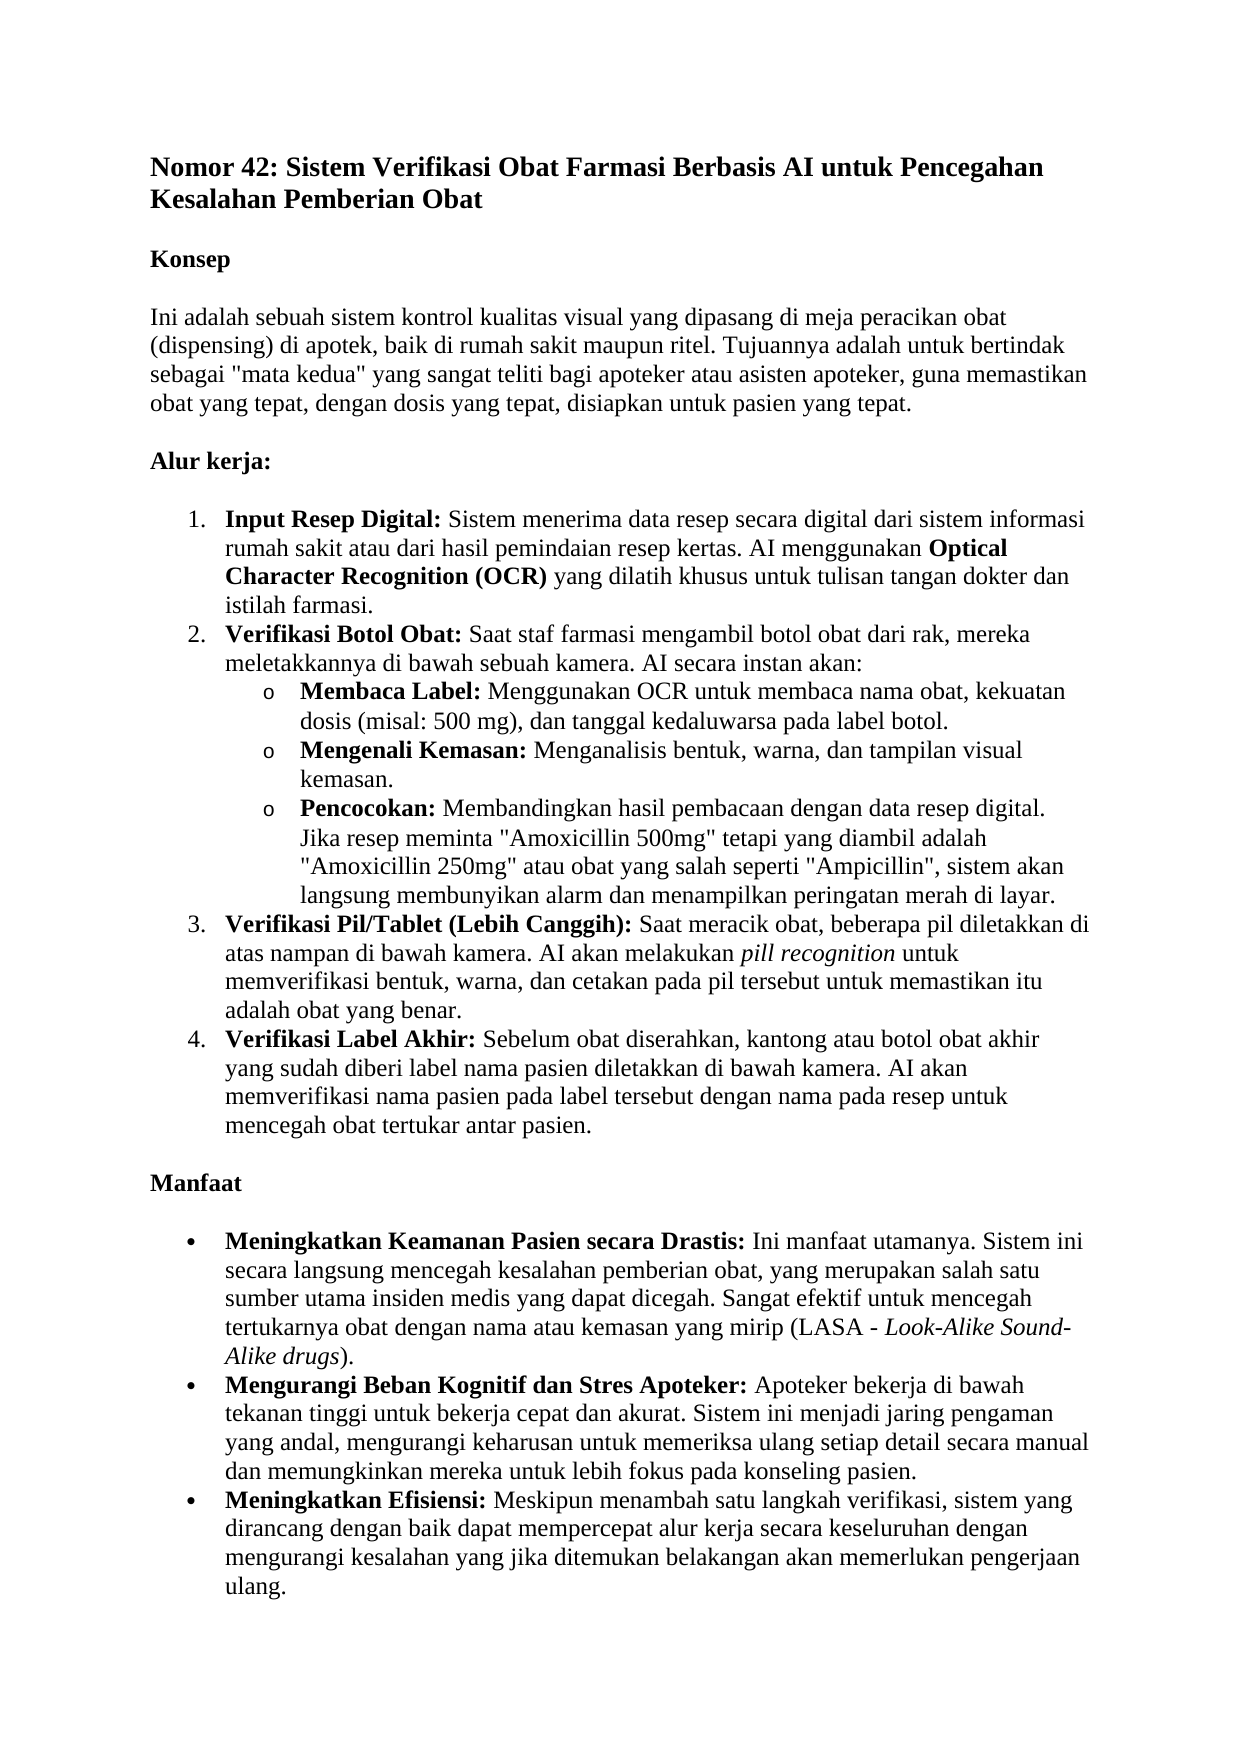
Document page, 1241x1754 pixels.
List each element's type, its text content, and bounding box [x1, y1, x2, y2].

text Nomor 42: Sistem Verifikasi Obat Farmasi Berbasis AI untuk Pencegahan Kesalahan Pemberian Obat [150, 150, 1090, 215]
list Mengenali Kemasan: Menganalisis bentuk, warna, dan tampilan visual kemasan. [262, 735, 1090, 793]
list Membaca Label: Menggunakan OCR untuk membaca nama obat, kekuatan dosis (misal: 500 mg), dan tanggal kedaluwarsa pada label botol. [262, 676, 1090, 735]
text Konsep [150, 244, 1090, 273]
list Verifikasi Pil/Tablet (Lebih Canggih): Saat meracik obat, beberapa pil diletakkan di atas nampan di bawah kamera. AI akan melakukan pill recognition untuk memverifikasi bentuk, warna, dan cetakan pada pil tersebut untuk memastikan itu adalah obat yang benar. [187, 909, 1090, 1024]
list Input Resep Digital: Sistem menerima data resep secara digital dari sistem informasi rumah sakit atau dari hasil pemindaian resep kertas. AI menggunakan Optical Character Recognition (OCR) yang dilatih khusus untuk tulisan tangan dokter dan istilah farmasi. [187, 504, 1090, 619]
list Mengurangi Beban Kognitif dan Stres Apoteker: Apoteker bekerja di bawah tekanan tinggi untuk bekerja cepat dan akurat. Sistem ini menjadi jaring pengaman yang andal, mengurangi keharusan untuk memeriksa ulang setiap detail secara manual dan memungkinkan mereka untuk lebih fokus pada konseling pasien. [187, 1370, 1090, 1485]
list Pencocokan: Membandingkan hasil pembacaan dengan data resep digital. Jika resep meminta "Amoxicillin 500mg" tetapi yang diambil adalah "Amoxicillin 250mg" atau obat yang salah seperti "Ampicillin", sistem akan langsung membunyikan alarm dan menampilkan peringatan merah di layar. [262, 793, 1090, 909]
list Meningkatkan Keamanan Pasien secara Drastis: Ini manfaat utamanya. Sistem ini secara langsung mencegah kesalahan pemberian obat, yang merupakan salah satu sumber utama insiden medis yang dapat dicegah. Sangat efektif untuk mencegah tertukarnya obat dengan nama atau kemasan yang mirip (LASA - Look-Alike Sound-Alike drugs). [187, 1226, 1090, 1370]
text Ini adalah sebuah sistem kontrol kualitas visual yang dipasang di meja peracikan obat (dispensing) di apotek, baik di rumah sakit maupun ritel. Tujuannya adalah untuk bertindak sebagai "mata kedua" yang sangat teliti bagi apoteker atau asisten apoteker, guna memastikan obat yang tepat, dengan dosis yang tepat, disiapkan untuk pasien yang tepat. [150, 302, 1090, 417]
text Manfaat [150, 1168, 1090, 1197]
list Verifikasi Label Akhir: Sebelum obat diserahkan, kantong atau botol obat akhir yang sudah diberi label nama pasien diletakkan di bawah kamera. AI akan memverifikasi nama pasien pada label tersebut dengan nama pada resep untuk mencegah obat tertukar antar pasien. [187, 1024, 1090, 1139]
list Verifikasi Botol Obat: Saat staf farmasi mengambil botol obat dari rak, mereka meletakkannya di bawah sebuah kamera. AI secara instan akan: [187, 619, 1090, 676]
text Alur kerja: [150, 446, 1090, 475]
list Meningkatkan Efisiensi: Meskipun menambah satu langkah verifikasi, sistem yang dirancang dengan baik dapat mempercepat alur kerja secara keseluruhan dengan mengurangi kesalahan yang jika ditemukan belakangan akan memerlukan pengerjaan ulang. [187, 1485, 1090, 1600]
